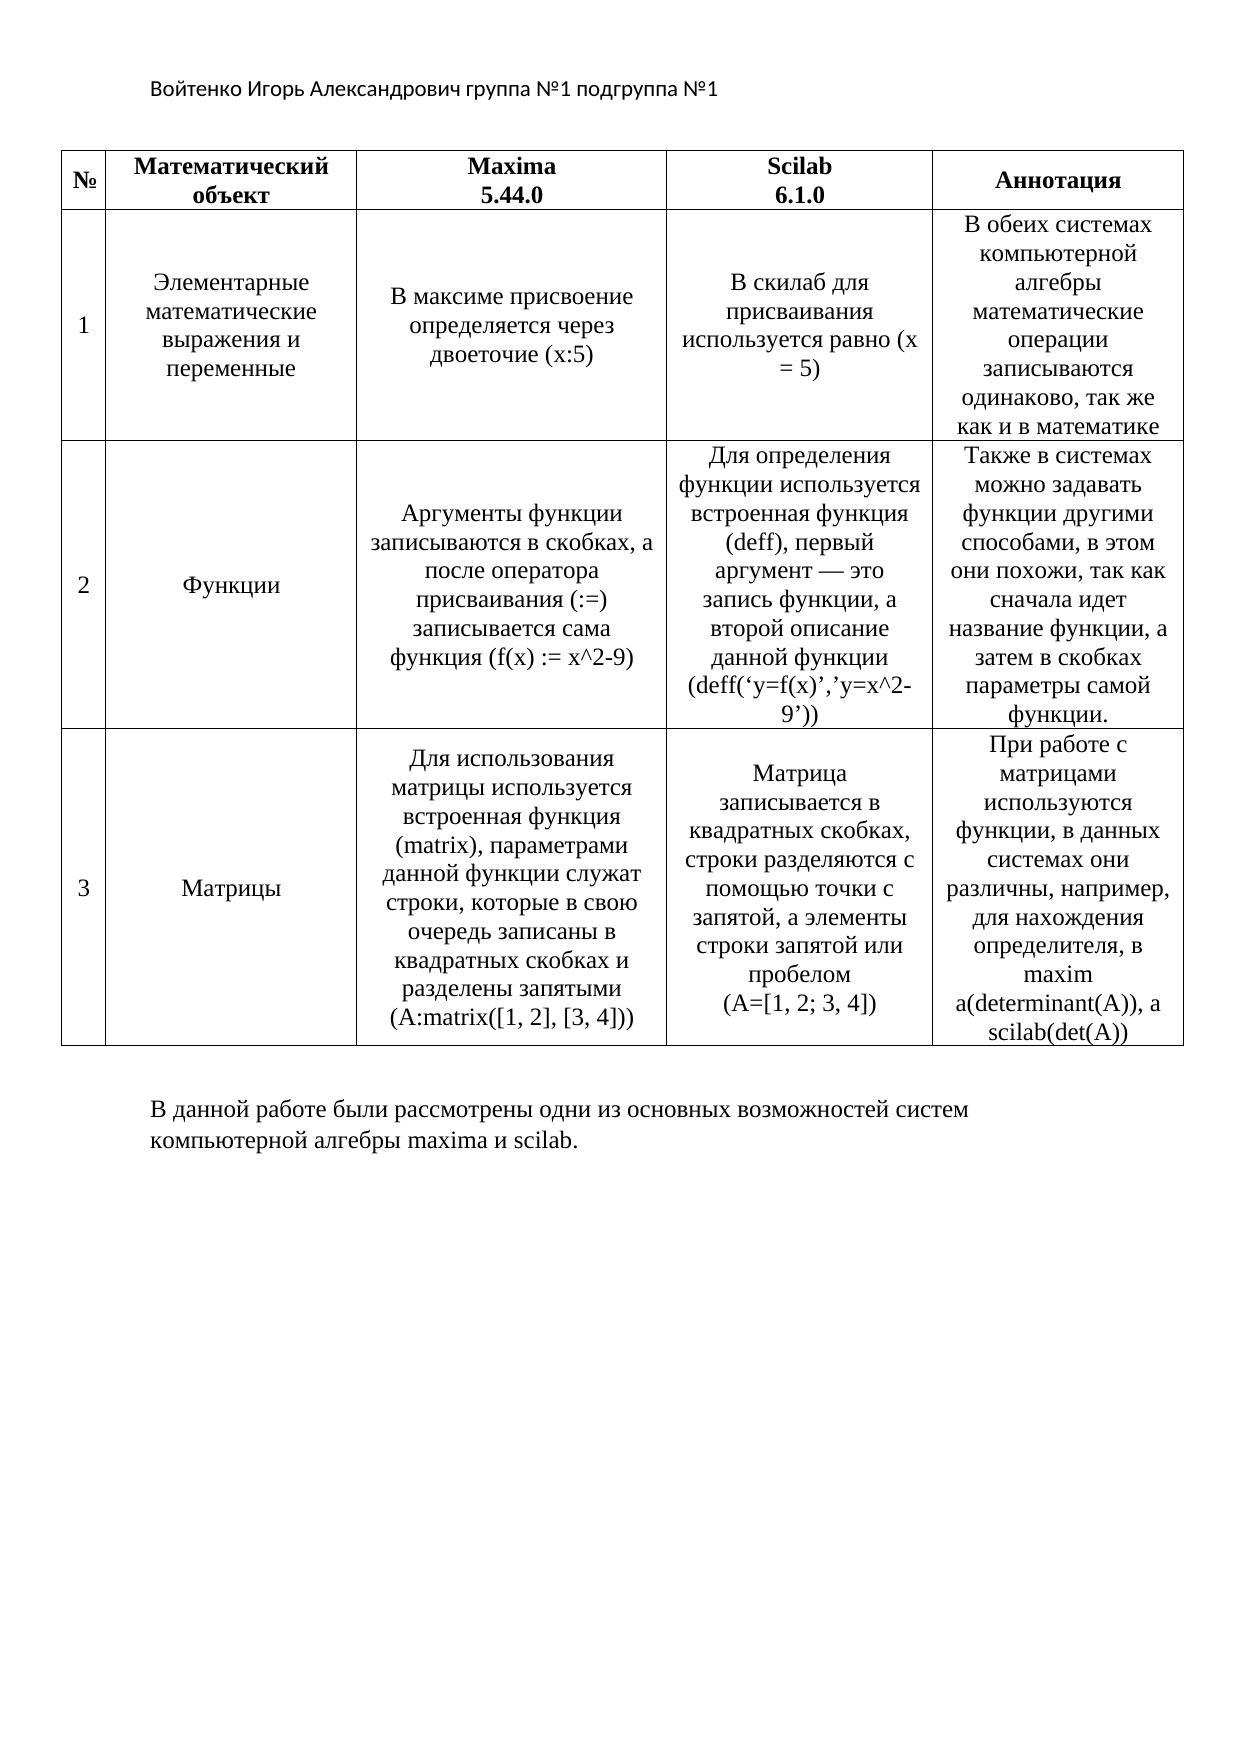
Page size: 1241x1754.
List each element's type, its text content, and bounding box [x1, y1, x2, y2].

table_header № [62, 151, 105, 208]
table_cell 2 [62, 441, 105, 728]
table_cell В обеих системах компьютерной алгебры математические операции записываются одинаково, так же как и в математике [933, 210, 1183, 439]
table_cell Матрица записывается в квадратных скобках, строки разделяются с помощью точки с запятой, а элементы строки запятой или пробелом (A=[1, 2; 3, 4]) [667, 729, 932, 1045]
table_cell 1 [62, 210, 105, 439]
text В данной работе были рассмотрены одни из основных возможностей систем компьютерной алгебры maxima и scilab. [150, 1094, 1090, 1154]
table_cell Аргументы функции записываются в скобках, а после оператора присваивания (:=) записывается сама функция (f(x) := x^2-9) [357, 441, 666, 728]
table_cell Элементарные математические выражения и переменные [106, 210, 356, 439]
table_header Математический объект [106, 151, 356, 208]
table_cell В максиме присвоение определяется через двоеточие (x:5) [357, 210, 666, 439]
table_cell В скилаб для присваивания используется равно (x = 5) [667, 210, 932, 439]
table_cell Также в системах можно задавать функции другими способами, в этом они похожи, так как сначала идет название функции, а затем в скобках параметры самой функции. [933, 441, 1183, 728]
table_cell Для использования матрицы используется встроенная функция (matrix), параметрами данной функции служат строки, которые в свою очередь записаны в квадратных скобках и разделены запятыми (A:matrix([1, 2], [3, 4])) [357, 729, 666, 1045]
table_cell Матрицы [106, 729, 356, 1045]
table_cell 3 [62, 729, 105, 1045]
table_cell Функции [106, 441, 356, 728]
table_cell Для определения функции используется встроенная функция (deff), первый аргумент — это запись функции, а второй описание данной функции (deff(‘y=f(x)’,’y=x^2-9’)) [667, 441, 932, 728]
table_header Аннотация [933, 151, 1183, 208]
table_header Scilab 6.1.0 [667, 151, 932, 208]
table_header Maxima 5.44.0 [357, 151, 666, 208]
table_cell При работе с матрицами используются функции, в данных системах они различны, например, для нахождения определителя, в maxima(determinant(A)), а scilab(det(A)) [933, 729, 1183, 1045]
